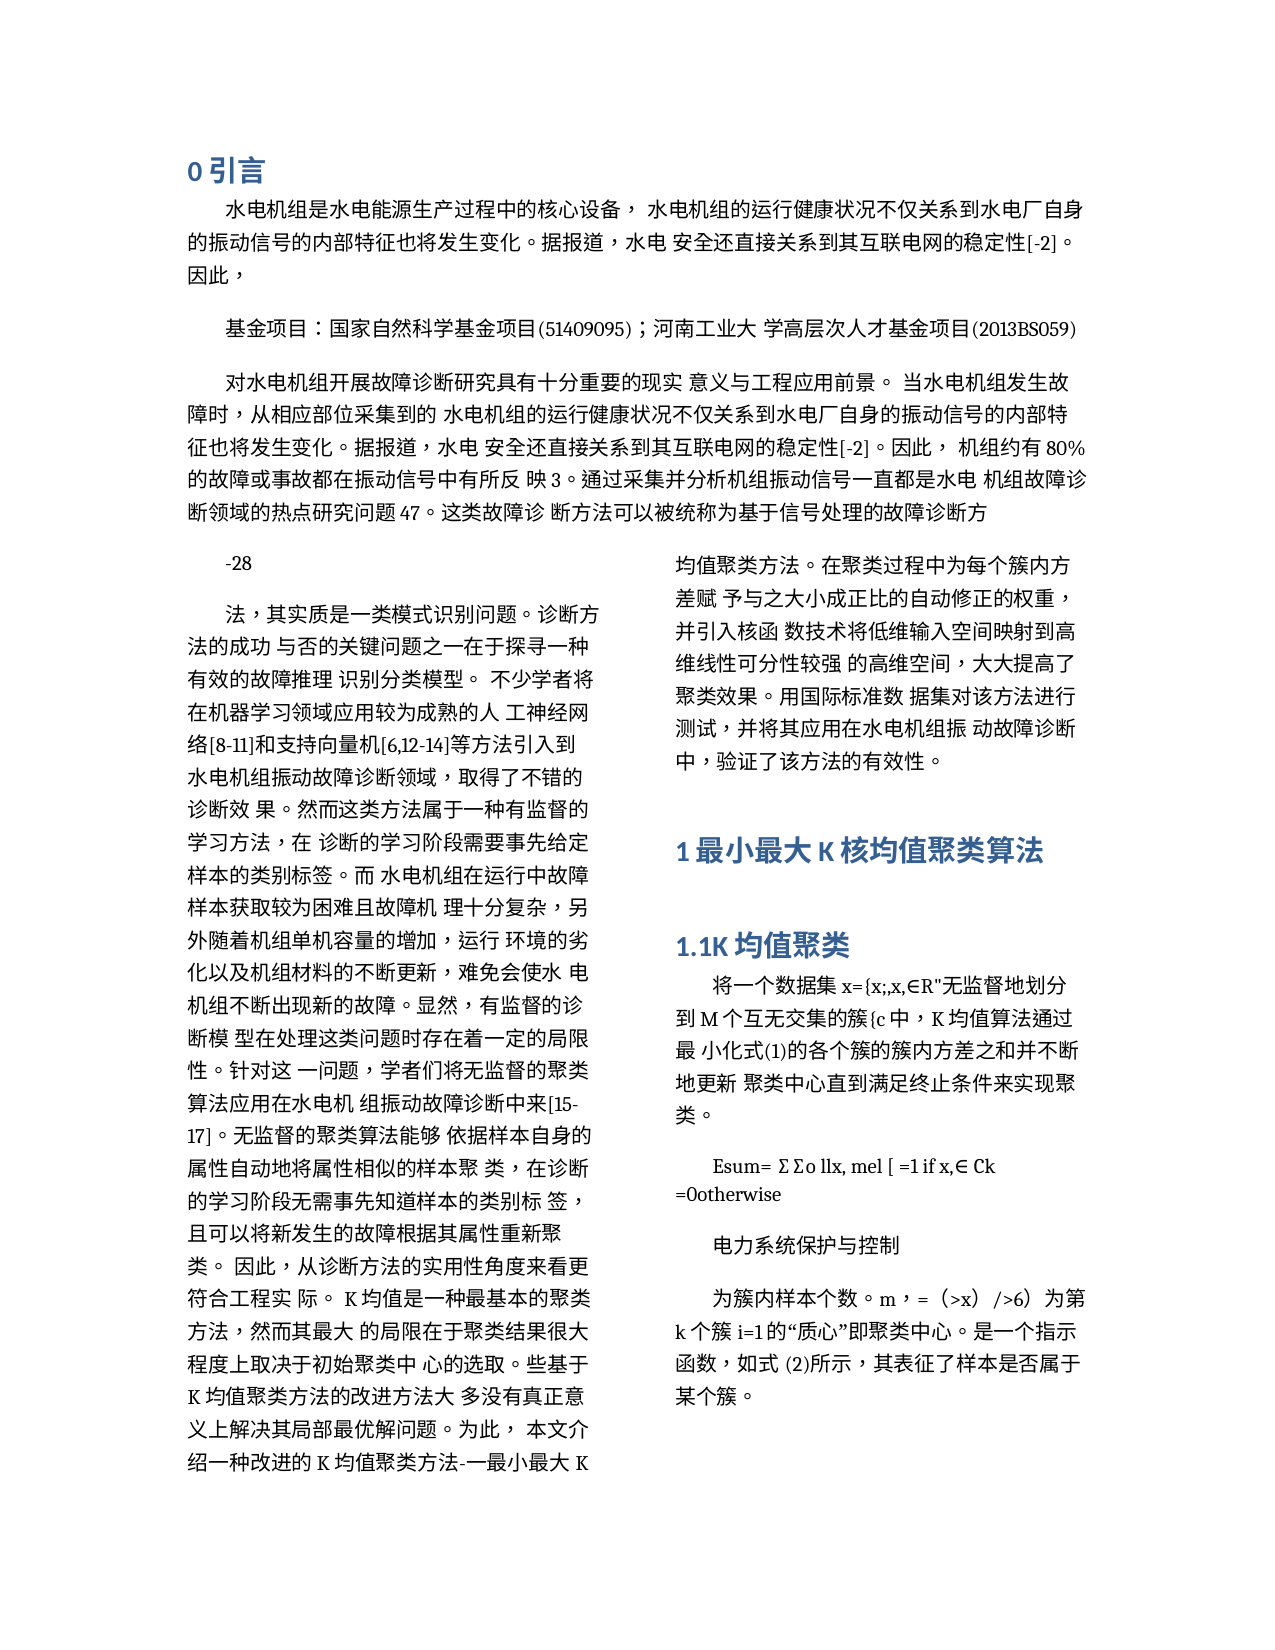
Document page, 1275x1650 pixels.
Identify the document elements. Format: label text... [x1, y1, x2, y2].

subtitle 0引言 [187, 150, 1087, 190]
text 将一个数据集x={x;,x,∈R"无监督地划分 到M个互无交集的簇{c中，K均值算法通过最 小化式(1)的各个簇的簇内方差之和并不断地更新 聚类中心直到满足终止条件来实现聚类。 [675, 971, 1087, 1130]
text Esum= ∑∑o llx, mel [ =1 if x,∈ Ck =0otherwise [675, 1155, 1087, 1206]
text 法，其实质是一类模式识别问题。诊断方法的成功 与否的关键问题之一在于探寻一种有效的故障推理 识别分类模型。 不少学者将在机器学习领域应用较为成熟的人 工神经网络[8-11]和支持向量机[6,12-14]等方法引入到 水电机组振动故障诊断领域，取得了不错的诊断效 果。然而这类方法属于一种有监督的学习方法，在 诊断的学习阶段需要事先给定样本的类别标签。而 水电机组在运行中故障样本获取较为困难且故障机 理十分复杂，另外随着机组单机容量的增加，运行 环境的劣化以及机组材料的不断更新，难免会使水 电机组不断出现新的故障。显然，有监督的诊断模 型在处理这类问题时存在着一定的局限性。针对这 一问题，学者们将无监督的聚类算法应用在水电机 组振动故障诊断中来[15-17]。无监督的聚类算法能够 依据样本自身的属性自动地将属性相似的样本聚 类，在诊断的学习阶段无需事先知道样本的类别标 签，且可以将新发生的故障根据其属性重新聚类。 因此，从诊断方法的实用性角度来看更符合工程实 际。 K均值是一种最基本的聚类方法，然而其最大 的局限在于聚类结果很大程度上取决于初始聚类中 心的选取。些基于K均值聚类方法的改进方法大 多没有真正意义上解决其局部最优解问题。为此， 本文介绍一种改进的K均值聚类方法-一最小最大 K均值聚类方法。在聚类过程中为每个簇内方差赋 予与之大小成正比的自动修正的权重，并引入核函 数技术将低维输入空间映射到高维线性可分性较强 的高维空间，大大提高了聚类效果。用国际标准数 据集对该方法进行测试，并将其应用在水电机组振 动故障诊断中，验证了该方法的有效性。 [675, 552, 1087, 776]
text 为簇内样本个数。m，=（>x）/>6）为第k个簇 i=1 的“质心”即聚类中心。是一个指示函数，如式 (2)所示，其表征了样本是否属于某个簇。 [675, 1284, 1087, 1410]
text 水电机组是水电能源生产过程中的核心设备， 水电机组的运行健康状况不仅关系到水电厂自身的振动信号的内部特征也将发生变化。据报道，水电 安全还直接关系到其互联电网的稳定性[-2]。因此， [187, 196, 1087, 289]
subtitle 1最小最大K核均值聚类算法 [675, 830, 1087, 869]
text -28 [187, 552, 600, 576]
text 电力系统保护与控制 [675, 1231, 1087, 1259]
text 法，其实质是一类模式识别问题。诊断方法的成功 与否的关键问题之一在于探寻一种有效的故障推理 识别分类模型。 不少学者将在机器学习领域应用较为成熟的人 工神经网络[8-11]和支持向量机[6,12-14]等方法引入到 水电机组振动故障诊断领域，取得了不错的诊断效 果。然而这类方法属于一种有监督的学习方法，在 诊断的学习阶段需要事先给定样本的类别标签。而 水电机组在运行中故障样本获取较为困难且故障机 理十分复杂，另外随着机组单机容量的增加，运行 环境的劣化以及机组材料的不断更新，难免会使水 电机组不断出现新的故障。显然，有监督的诊断模 型在处理这类问题时存在着一定的局限性。针对这 一问题，学者们将无监督的聚类算法应用在水电机 组振动故障诊断中来[15-17]。无监督的聚类算法能够 依据样本自身的属性自动地将属性相似的样本聚 类，在诊断的学习阶段无需事先知道样本的类别标 签，且可以将新发生的故障根据其属性重新聚类。 因此，从诊断方法的实用性角度来看更符合工程实 际。 K均值是一种最基本的聚类方法，然而其最大 的局限在于聚类结果很大程度上取决于初始聚类中 心的选取。些基于K均值聚类方法的改进方法大 多没有真正意义上解决其局部最优解问题。为此， 本文介绍一种改进的K均值聚类方法-一最小最大 K均值聚类方法。在聚类过程中为每个簇内方差赋 予与之大小成正比的自动修正的权重，并引入核函 数技术将低维输入空间映射到高维线性可分性较强 的高维空间，大大提高了聚类效果。用国际标准数 据集对该方法进行测试，并将其应用在水电机组振 动故障诊断中，验证了该方法的有效性。 [187, 600, 600, 1476]
text 对水电机组开展故障诊断研究具有十分重要的现实 意义与工程应用前景。 当水电机组发生故障时，从相应部位采集到的 水电机组的运行健康状况不仅关系到水电厂自身的振动信号的内部特征也将发生变化。据报道，水电 安全还直接关系到其互联电网的稳定性[-2]。因此， 机组约有80%的故障或事故都在振动信号中有所反 映3。通过采集并分析机组振动信号一直都是水电 机组故障诊断领域的热点研究问题47。这类故障诊 断方法可以被统称为基于信号处理的故障诊断方 [187, 368, 1087, 527]
subtitle 1.1K均值聚类 [675, 925, 1087, 965]
text 基金项目：国家自然科学基金项目(51409095)；河南工业大 学高层次人才基金项目(2013BS059) [187, 314, 1087, 343]
